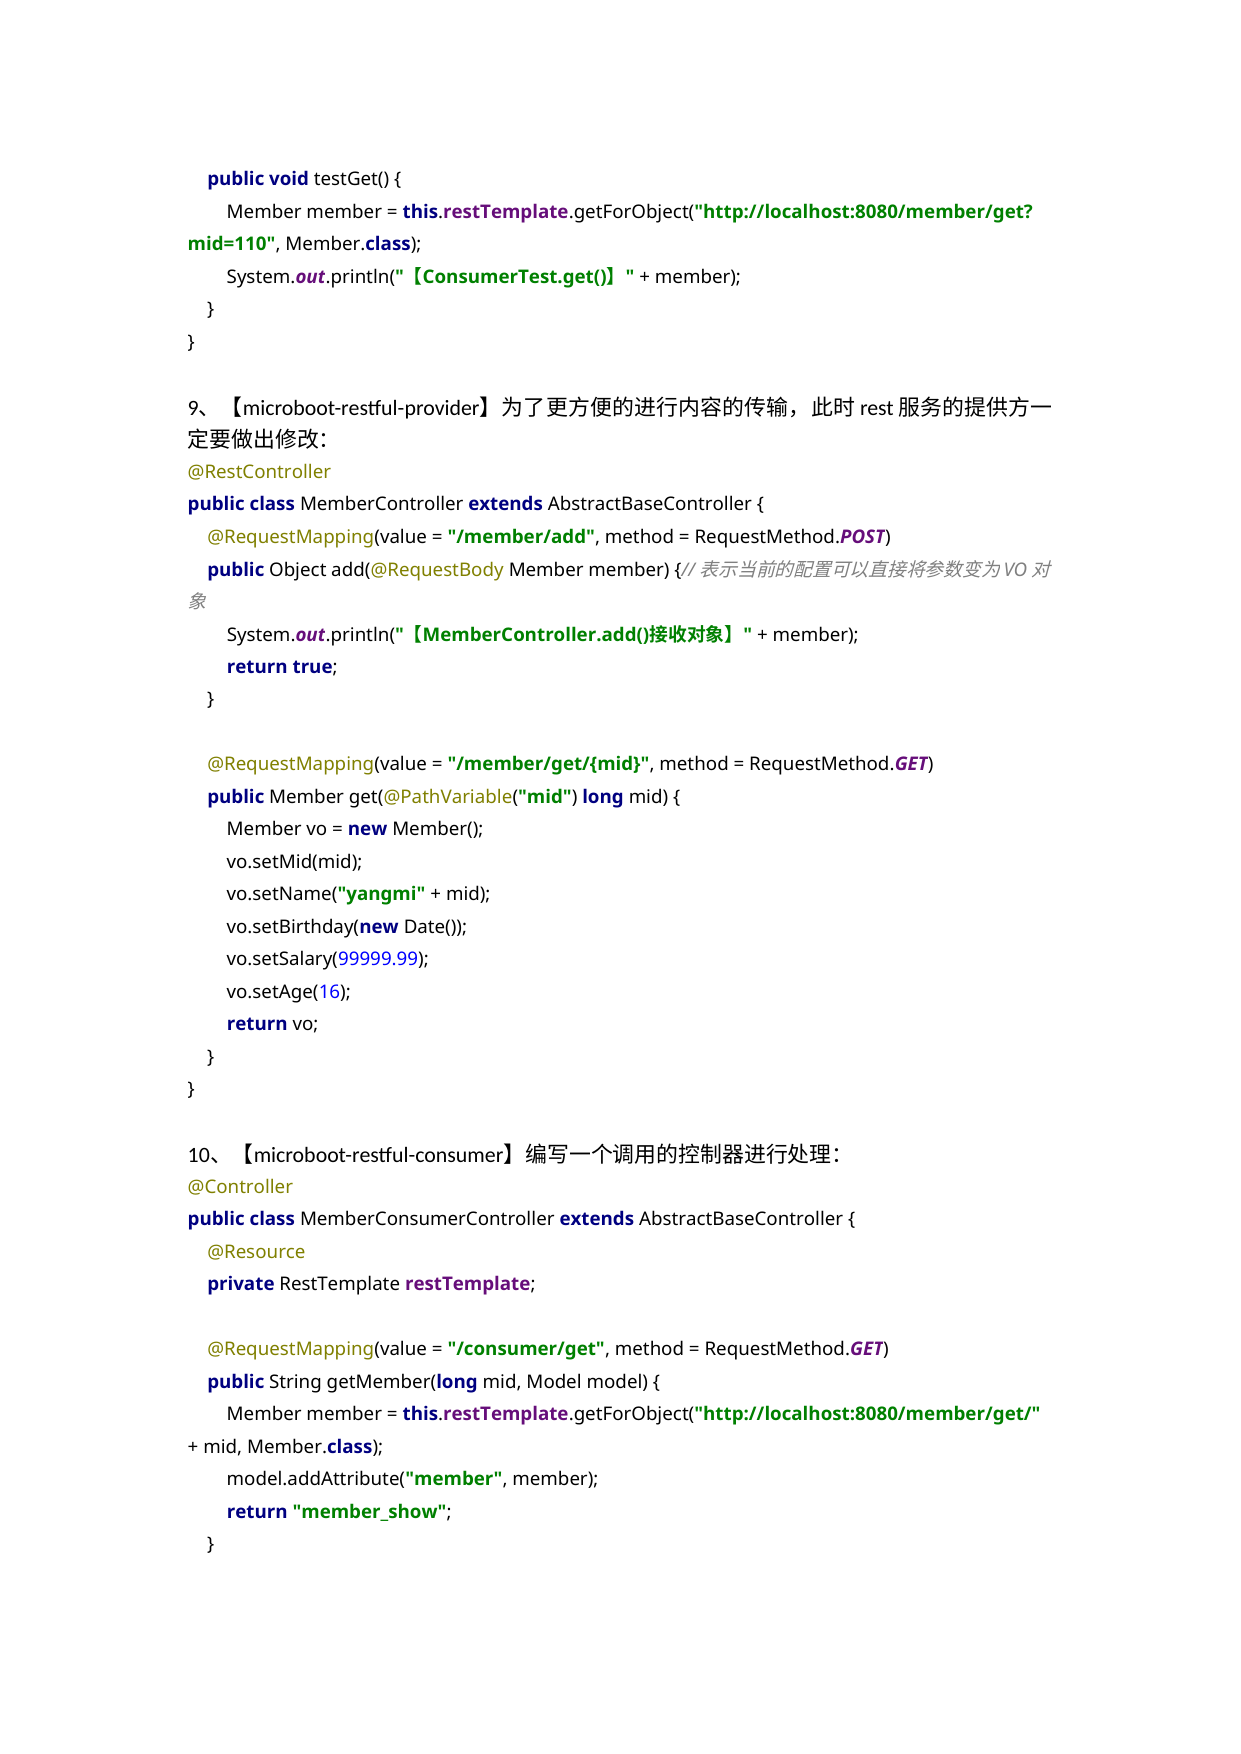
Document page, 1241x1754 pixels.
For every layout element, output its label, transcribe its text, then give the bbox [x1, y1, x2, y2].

text @Controller [187, 1169, 1053, 1202]
list 【microboot-restful-provider】为了更方便的进行内容的传输，此时rest服务的提供方一定要做出修改： [187, 389, 1053, 454]
text @RestController public class MemberController extends AbstractBaseController { @RequestMapping(value = "/member/add", method = RequestMethod.POST) public Object add(@RequestBody Member member) {// 表示当前的配置可以直接将参数变为VO对象 System.out.println("【MemberController.add()接收对象】" + member); return true; } @RequestMapping(value = "/member/get/{mid}", method = RequestMethod.GET) public Member get(@PathVariable("mid") long mid) { Member vo = new Member(); vo.setMid(mid); vo.setName("yangmi" + mid); vo.setBirthday(new Date()); vo.setSalary(99999.99); vo.setAge(16); return vo; } } [187, 454, 1053, 1104]
list 【microboot-restful-consumer】编写一个调用的控制器进行处理： [187, 1137, 1053, 1169]
